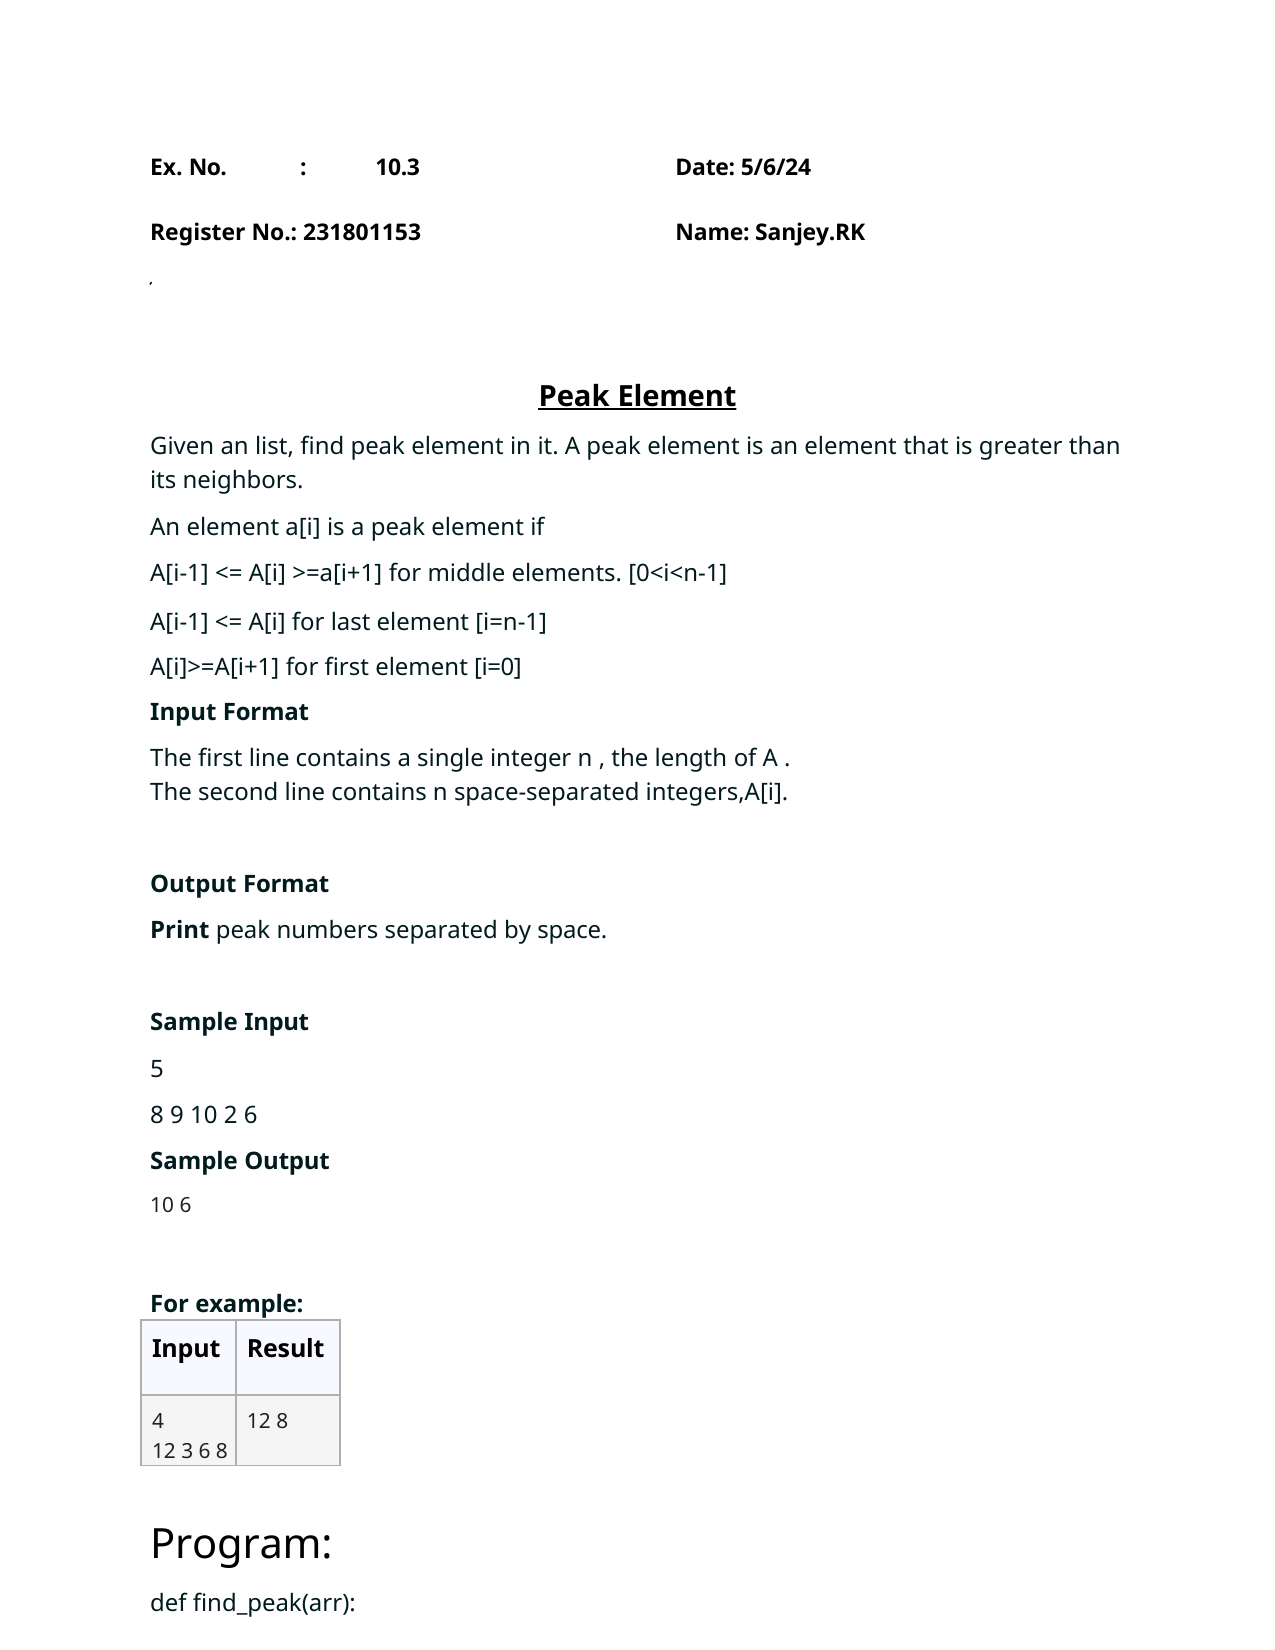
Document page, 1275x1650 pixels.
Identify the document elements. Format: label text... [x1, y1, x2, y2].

table_header Result [237, 1321, 339, 1394]
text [150, 1585, 426, 1618]
text Register No.: 231801153 Name: Sanjey.RK [150, 215, 1135, 247]
subtitle Output Format [150, 867, 1135, 900]
text 5 [150, 1052, 1135, 1084]
text Given an list, find peak element in it. A peak element is an element that is greater than its neighbors. [150, 428, 1135, 495]
subtitle Program: [150, 1514, 1135, 1571]
table_cell 4 12 3 6 8 [142, 1396, 235, 1465]
text A[i]>=A[i+1] for first element [i=0] [150, 654, 1135, 681]
table_header Input [142, 1321, 235, 1394]
subtitle Input Format [150, 694, 1135, 727]
text A[i-1] <= A[i] >=a[i+1] for middle elements. [0<i<n-1] A[i-1] <= A[i] for last element [i=n-1] [150, 556, 738, 638]
text Print peak numbers separated by space. [150, 913, 1135, 946]
text 8 9 10 2 6 [150, 1098, 1135, 1131]
text Ex. No. : 10.3 Date: 5/6/24 [150, 151, 1135, 182]
subtitle Sample Output [150, 1144, 1135, 1177]
text For example: [150, 1287, 1135, 1319]
subtitle Sample Input [150, 1005, 1135, 1038]
text An element a[i] is a peak element if [150, 509, 1135, 542]
text The first line contains a single integer n , the length of A . The second line contains n space-separated integers,A[i]. [150, 741, 827, 807]
subtitle Peak Element [140, 375, 1135, 414]
text 10 6 [150, 1190, 1135, 1218]
table_cell 12 8 [237, 1396, 339, 1465]
